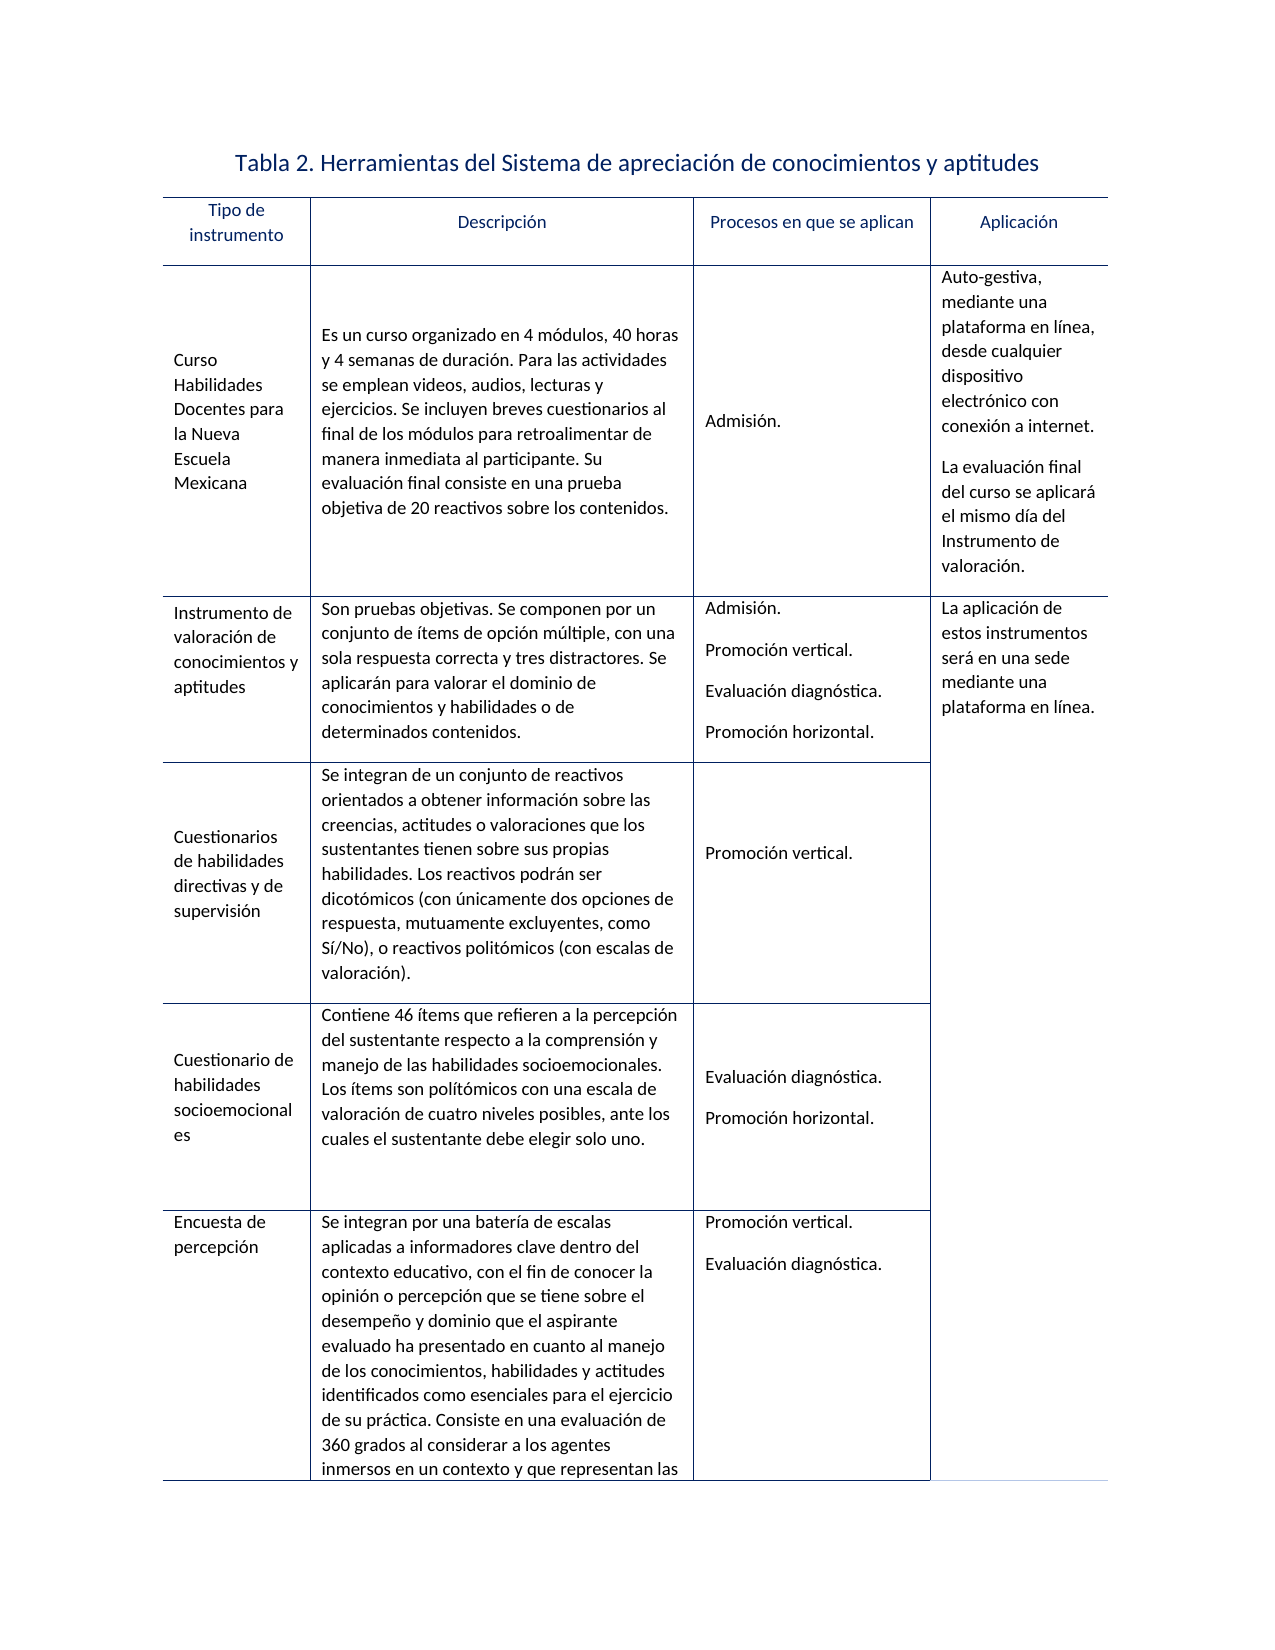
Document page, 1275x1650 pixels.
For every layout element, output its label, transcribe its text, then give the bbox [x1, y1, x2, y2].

table_cell Admisión. [694, 266, 930, 596]
table_cell Instrumento de valoración de conocimientos y aptitudes [163, 597, 310, 762]
table_header Aplicación [931, 198, 1107, 264]
table_cell Cuestionario de habilidades socioemocionales [163, 1004, 310, 1209]
table_header Procesos en que se aplican [694, 198, 930, 264]
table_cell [311, 1211, 693, 1480]
table_cell Contiene 46 ítems que refieren a la percepción del sustentante respecto a la comprensión y manejo de las habilidades socioemocionales. Los ítems son polítómicos con una escala de valoración de cuatro niveles posibles, ante los cuales el sustentante debe elegir solo uno. [311, 1004, 693, 1209]
table_cell Son pruebas objetivas. Se componen por un conjunto de ítems de opción múltiple, con una sola respuesta correcta y tres distractores. Se aplicarán para valorar el dominio de conocimientos y habilidades o de determinados contenidos. [311, 597, 693, 762]
table_cell Promoción vertical. [694, 763, 930, 1002]
table_cell Auto-gestiva, mediante una plataforma en línea, desde cualquier dispositivo electrónico con conexión a internet. La evaluación final del curso se aplicará el mismo día del Instrumento de valoración. [931, 266, 1107, 596]
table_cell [694, 1211, 930, 1480]
table_cell Es un curso organizado en 4 módulos, 40 horas y 4 semanas de duración. Para las actividades se emplean videos, audios, lecturas y ejercicios. Se incluyen breves cuestionarios al final de los módulos para retroalimentar de manera inmediata al participante. Su evaluación final consiste en una prueba objetiva de 20 reactivos sobre los contenidos. [311, 266, 693, 596]
table_cell Se integran de un conjunto de reactivos orientados a obtener información sobre las creencias, actitudes o valoraciones que los sustentantes tienen sobre sus propias habilidades. Los reactivos podrán ser dicotómicos (con únicamente dos opciones de respuesta, mutuamente excluyentes, como Sí/No), o reactivos politómicos (con escalas de valoración). [311, 763, 693, 1002]
table_header Tipo de instrumento [163, 198, 310, 264]
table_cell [163, 1211, 310, 1480]
table_header Descripción [311, 198, 693, 264]
table_cell Evaluación diagnóstica. Promoción horizontal. [694, 1004, 930, 1209]
table_cell Curso Habilidades Docentes para la Nueva Escuela Mexicana [163, 266, 310, 596]
table_cell La aplicación de estos instrumentos será en una sede mediante una plataforma en línea. [931, 597, 1107, 1480]
table_cell Admisión. Promoción vertical. Evaluación diagnóstica. Promoción horizontal. [694, 597, 930, 762]
table_cell Cuestionarios de habilidades directivas y de supervisión [163, 763, 310, 1002]
text Tabla 2. Herramientas del Sistema de apreciación de conocimientos y aptitudes [177, 148, 1098, 178]
